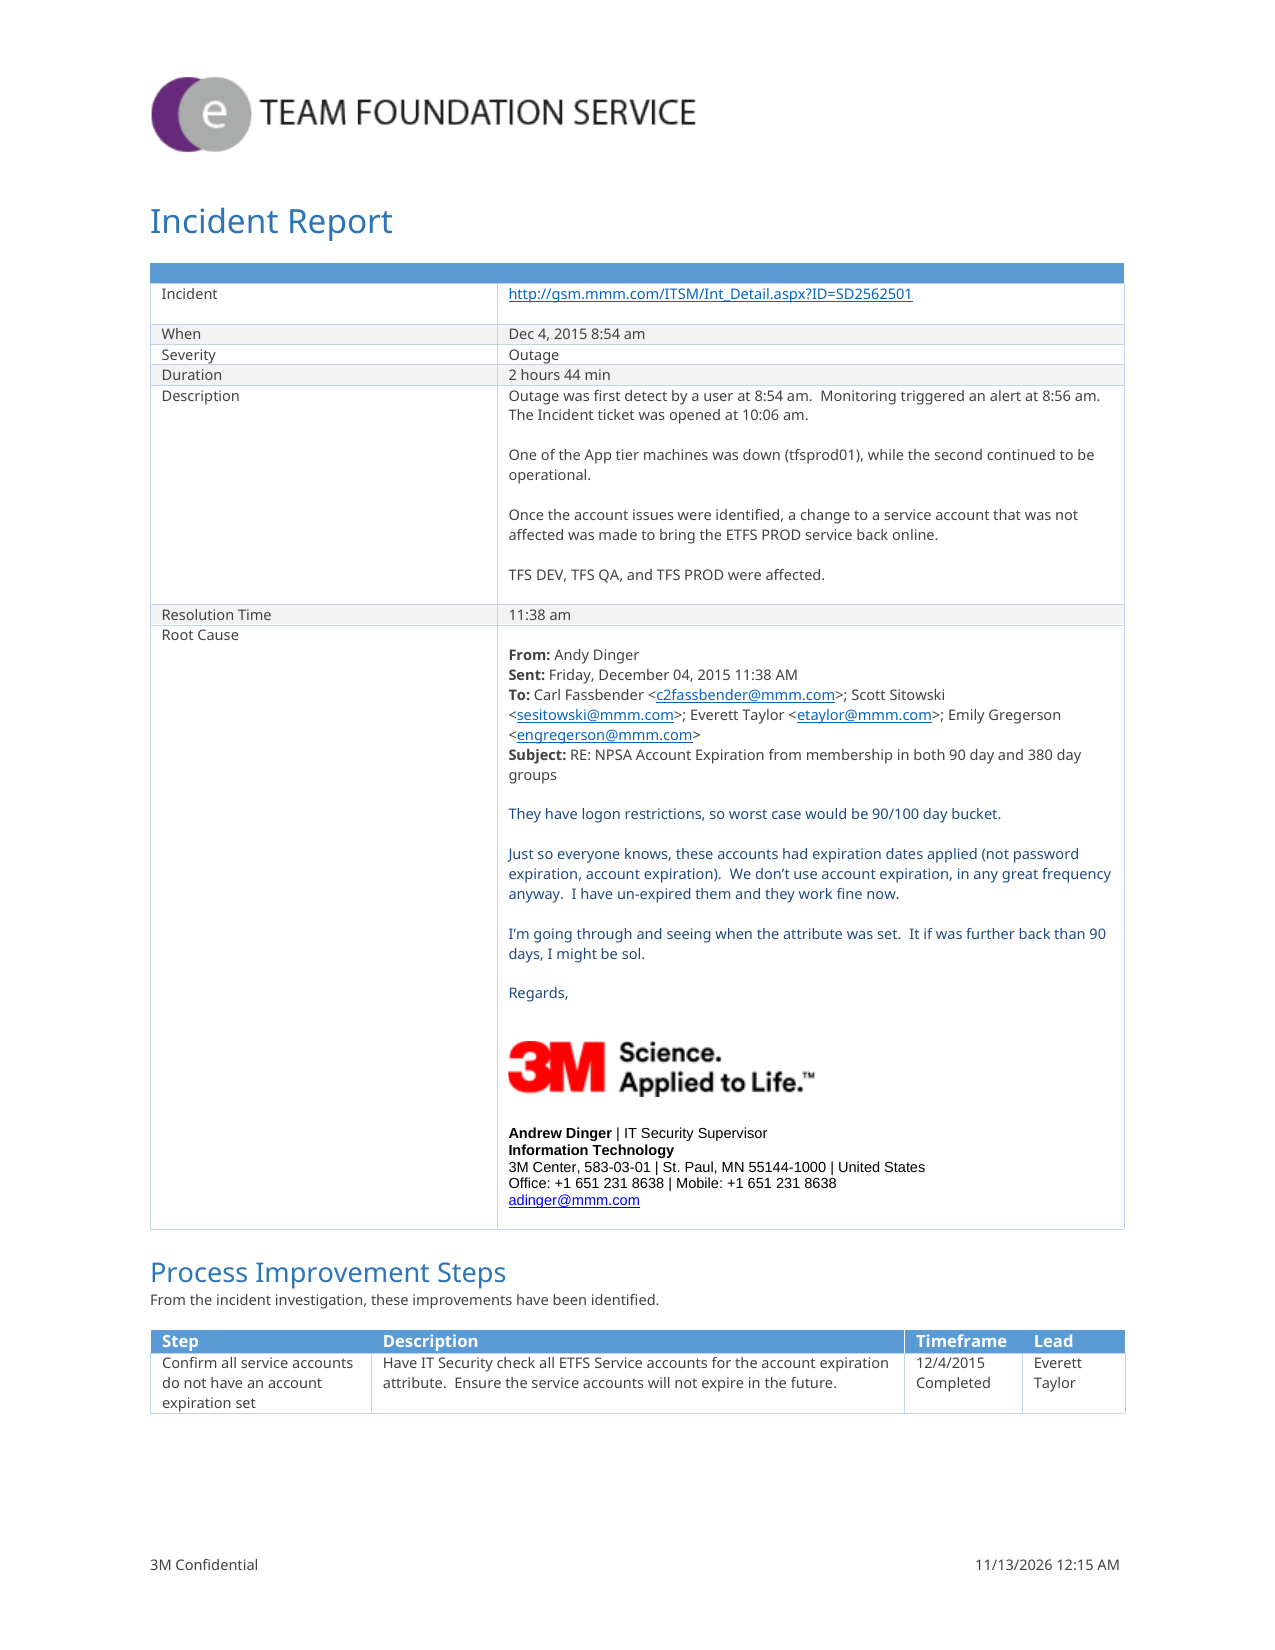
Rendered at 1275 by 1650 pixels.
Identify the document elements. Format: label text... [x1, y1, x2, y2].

table_cell Dec 4, 2015 8:54 am [498, 325, 1124, 344]
table_cell Confirm all service accounts do not have an account expiration set [151, 1354, 371, 1413]
table_cell Incident [151, 284, 497, 323]
table_cell Have IT Security check all ETFS Service accounts for the account expiration attribute. Ensure the service accounts will not expire in the future. [372, 1354, 904, 1413]
table_header [150, 263, 497, 283]
picture [508, 1041, 815, 1097]
table_cell When [151, 325, 497, 344]
table_cell From: Andy Dinger Sent: Friday, December 04, 2015 11:38 AM To: Carl Fassbender <c2fassbender@mmm.com>; Scott Sitowski <sesitowski@mmm.com>; Everett Taylor <etaylor@mmm.com>; Emily Gregerson <engregerson@mmm.com> Subject: RE: NPSA Account Expiration from membership in both 90 day and 380 day groups They have logon restrictions, so worst case would be 90/100 day bucket. Just so everyone knows, these accounts had expiration dates applied (not password expiration, account expiration). We don’t use account expiration, in any great frequency anyway. I have un-expired them and they work fine now. I’m going through and seeing when the attribute was set. It if was further back than 90 days, I might be sol. Regards, Andrew Dinger | IT Security Supervisor Information Technology 3M Center, 583-03-01 | St. Paul, MN 55144-1000 | United States Office: +1 651 231 8638 | Mobile: +1 651 231 8638 adinger@mmm.com [498, 626, 1124, 1229]
table_cell Duration [151, 365, 497, 385]
table_header [497, 263, 1124, 283]
table_cell 12/4/2015 Completed [905, 1354, 1022, 1413]
table_header Step [151, 1330, 371, 1353]
table_cell Description [151, 386, 497, 604]
table_cell Outage [498, 345, 1124, 364]
table_cell Severity [151, 345, 497, 364]
table_header Description [371, 1330, 904, 1353]
table_cell 11:38 am [498, 605, 1124, 624]
table_header Timeframe [905, 1330, 1022, 1353]
text From the incident investigation, these improvements have been identified. [150, 1290, 1125, 1310]
table_cell Root Cause [151, 626, 497, 1229]
subtitle Process Improvement Steps [150, 1253, 1125, 1290]
table_cell Resolution Time [151, 605, 497, 624]
picture [150, 75, 702, 154]
table_cell Outage was first detect by a user at 8:54 am. Monitoring triggered an alert at 8:56 am. The Incident ticket was opened at 10:06 am. One of the App tier machines was down (tfsprod01), while the second continued to be operational. Once the account issues were identified, a change to a service account that was not affected was made to bring the ETFS PROD service back online. TFS DEV, TFS QA, and TFS PROD were affected. [498, 386, 1124, 604]
table_cell http://gsm.mmm.com/ITSM/Int_Detail.aspx?ID=SD2562501 [498, 284, 1124, 323]
table_cell 2 hours 44 min [498, 365, 1124, 385]
table_header Lead [1022, 1330, 1125, 1353]
subtitle Incident Report [150, 198, 1125, 243]
table_cell Everett Taylor [1023, 1354, 1125, 1413]
